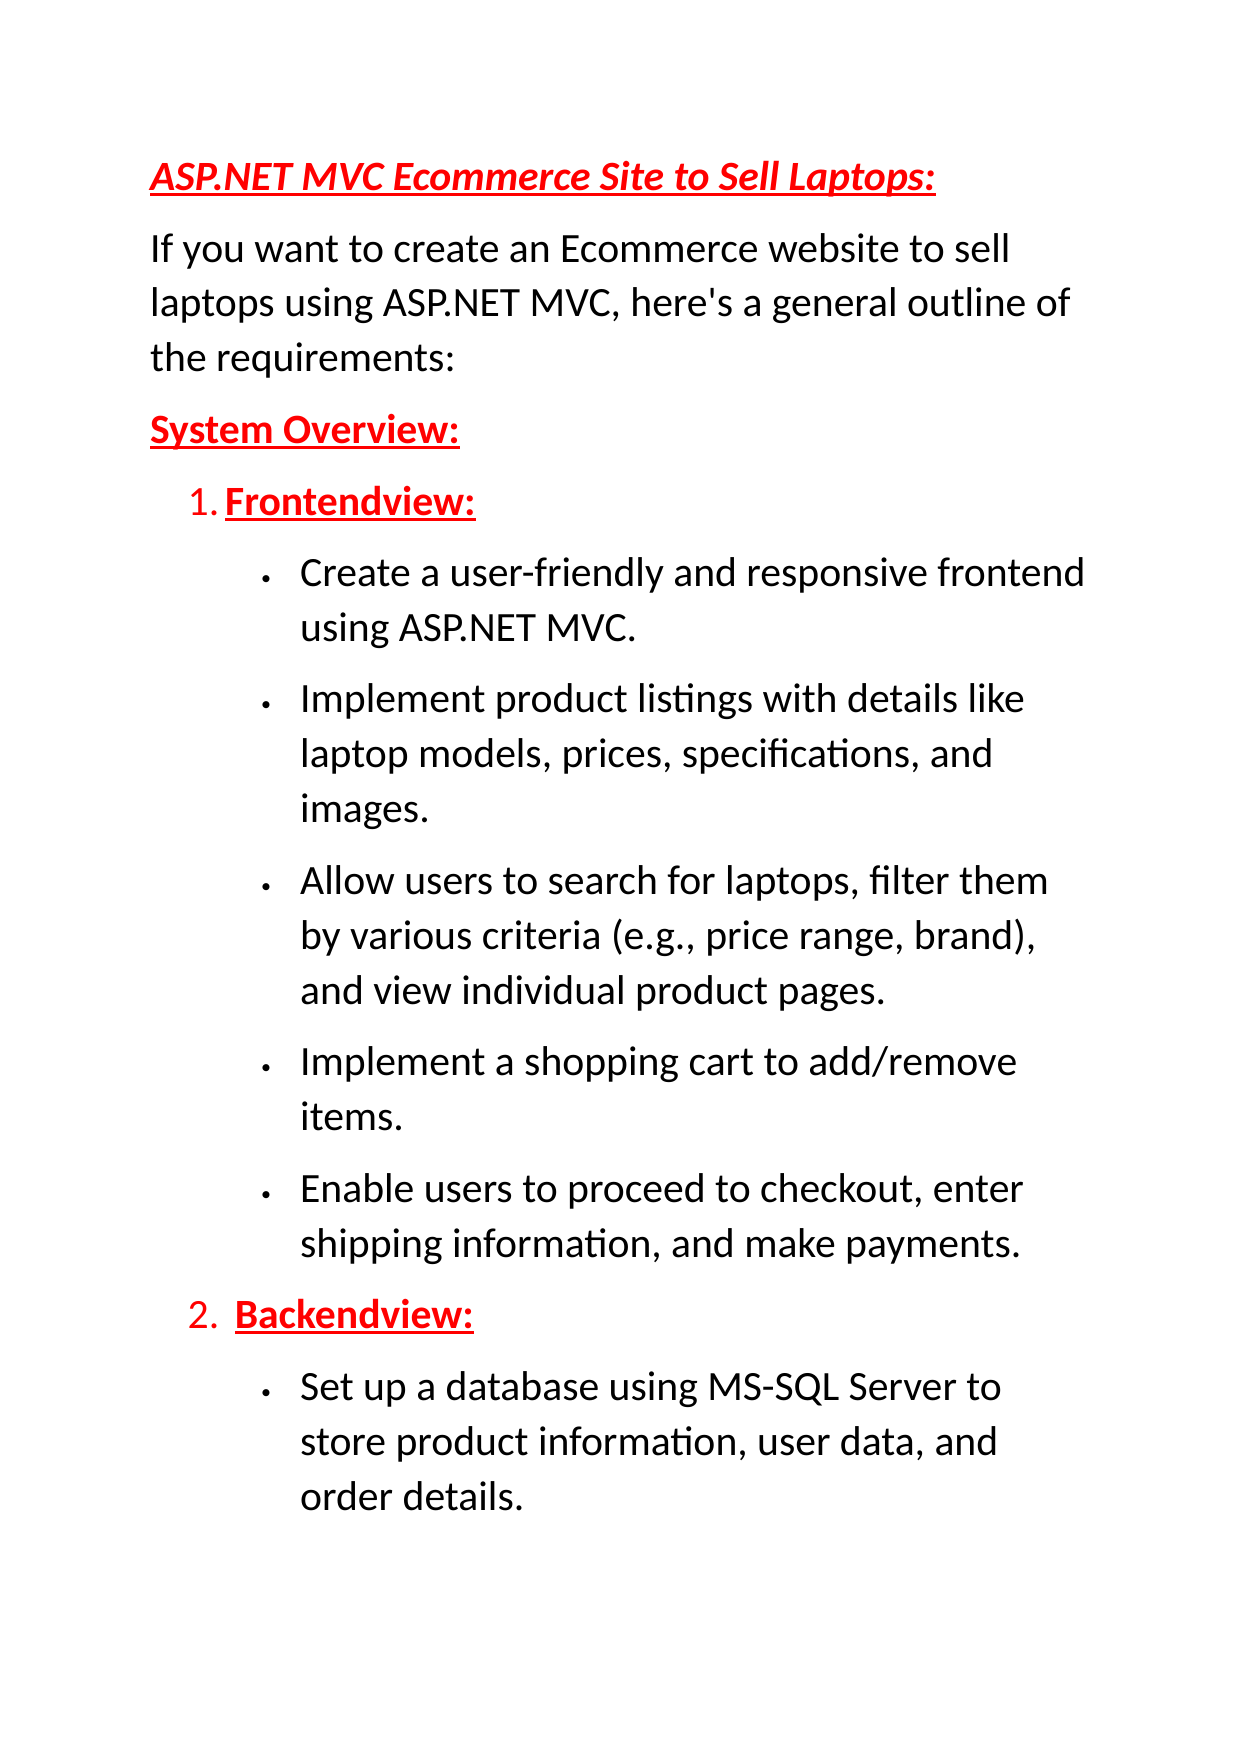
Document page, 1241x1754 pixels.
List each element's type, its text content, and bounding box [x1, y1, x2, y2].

list Backendview: [187, 1288, 1090, 1339]
text If you want to create an Ecommerce website to sell laptops using ASP.NET MVC, here's a general outline of the requirements: [150, 222, 1090, 382]
text System Overview: [150, 403, 1090, 454]
list Allow users to search for laptops, filter them by various criteria (e.g., price range, brand), and view individual product pages. [262, 854, 1090, 1014]
list Implement product listings with details like laptop models, prices, specifications, and images. [262, 672, 1090, 833]
list Enable users to proceed to checkout, enter shipping information, and make payments. [262, 1162, 1090, 1267]
list Implement a shopping cart to add/remove items. [262, 1035, 1090, 1141]
list Frontendview: [187, 474, 1090, 525]
text ASP.NET MVC Ecommerce Site to Sell Laptops: [150, 150, 1090, 201]
list Create a user-friendly and responsive frontend using ASP.NET MVC. [262, 546, 1090, 652]
list Set up a database using MS-SQL Server to store product information, user data, and order details. [262, 1360, 1090, 1520]
